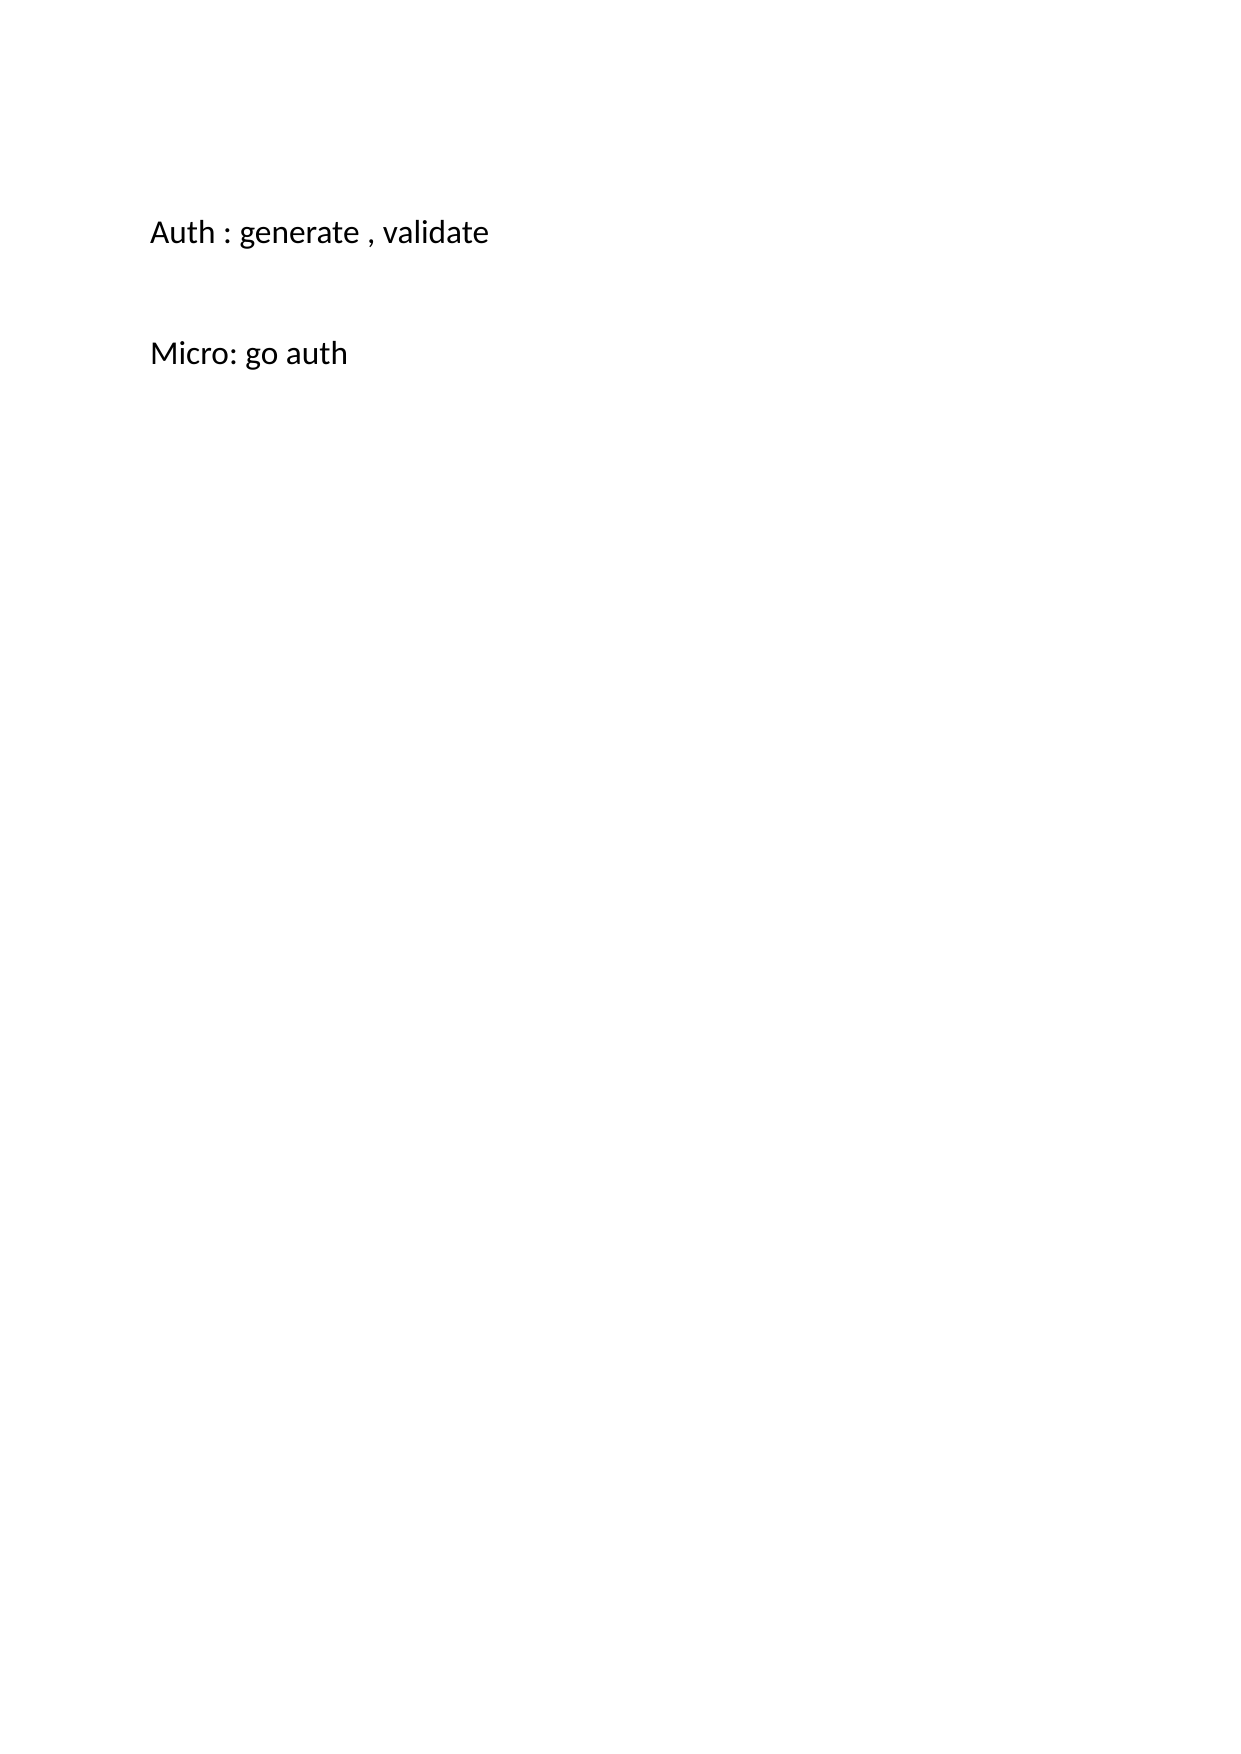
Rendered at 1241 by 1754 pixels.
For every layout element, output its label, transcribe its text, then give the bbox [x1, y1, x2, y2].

text Micro: go auth [150, 332, 1090, 373]
text Auth : generate , validate [150, 211, 1090, 251]
